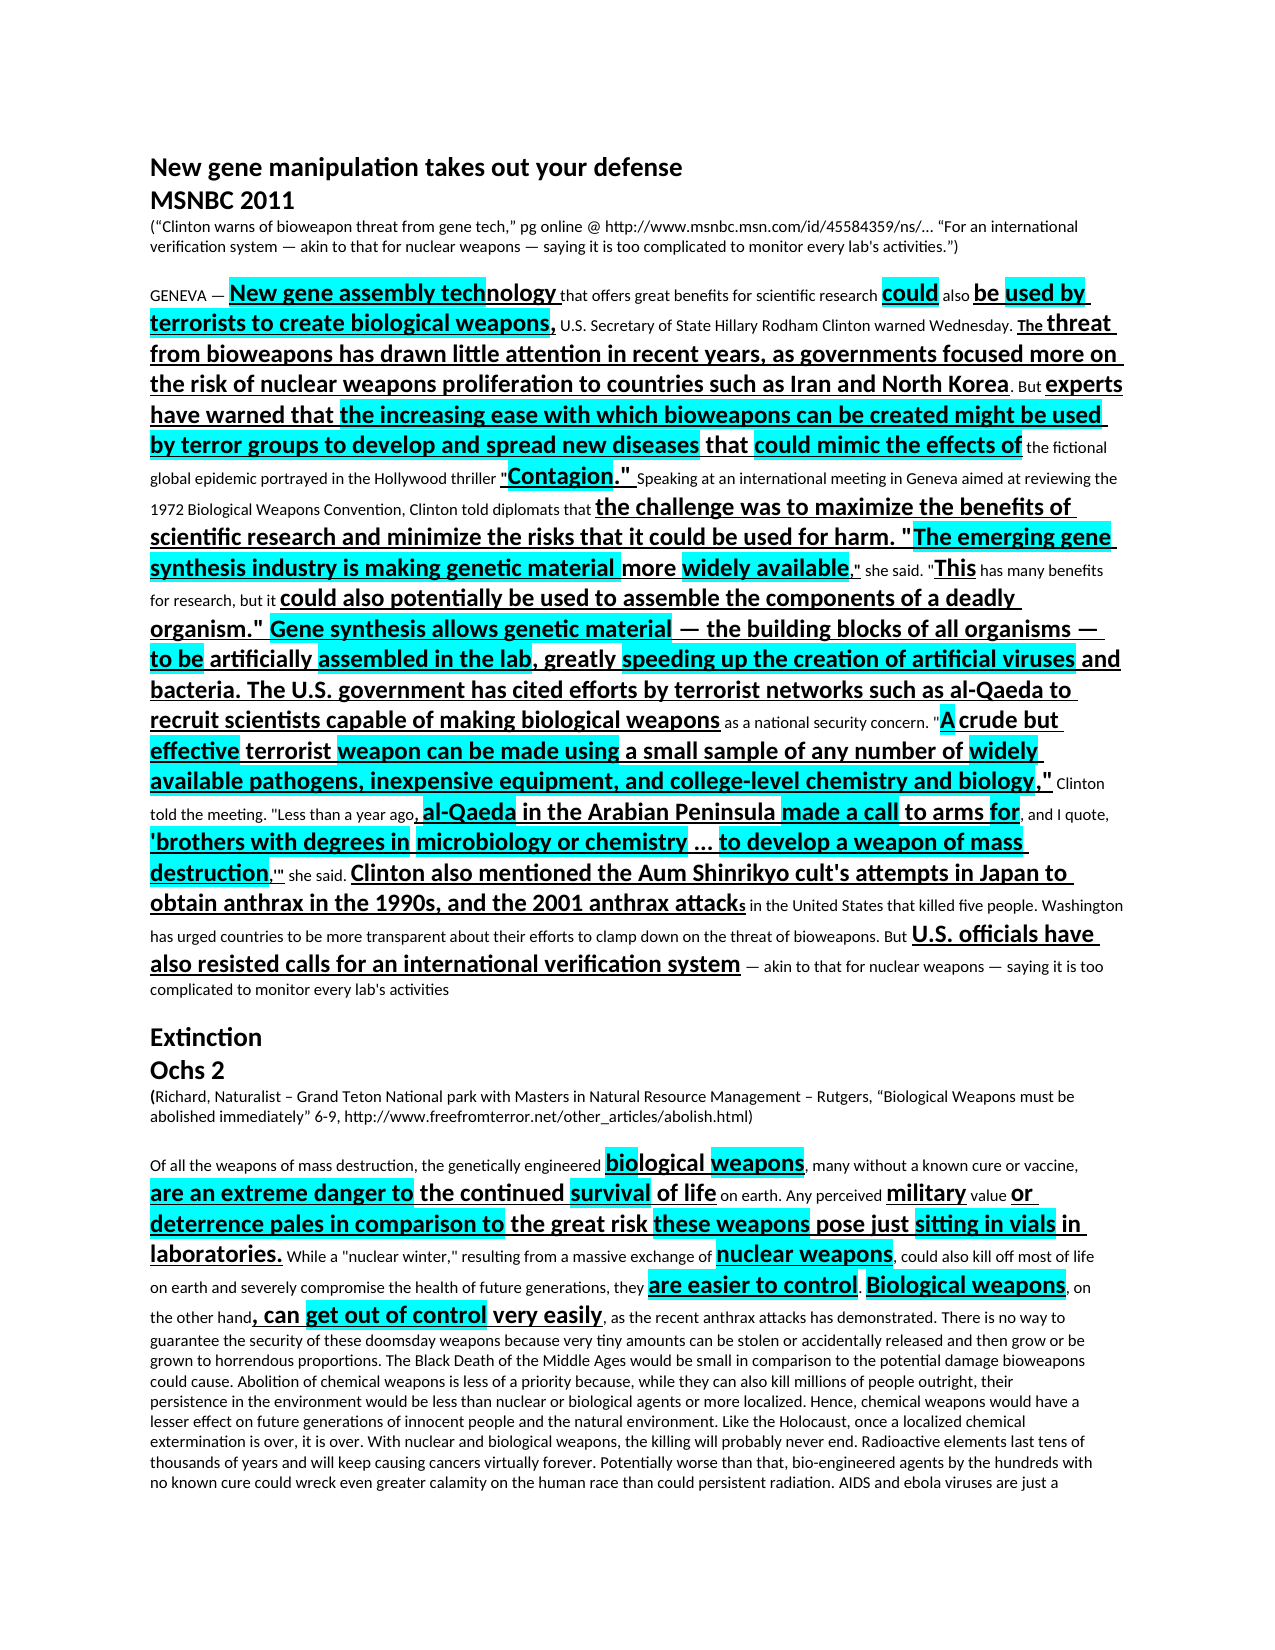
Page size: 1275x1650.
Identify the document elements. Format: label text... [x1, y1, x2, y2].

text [150, 1147, 1095, 1493]
subtitle Extinction [150, 1020, 1125, 1053]
subtitle New gene manipulation takes out your defense [150, 150, 1125, 183]
text MSNBC 2011 [150, 183, 1125, 216]
text Ochs 2 [150, 1053, 1125, 1086]
text (Richard, Naturalist – Grand Teton National park with Masters in Natural Resource Management – Rutgers, “Biological Weapons must be abolished immediately” 6-9, http://www.freefromterror.net/other_articles/abolish.html) [150, 1086, 1125, 1127]
text (“Clinton warns of bioweapon threat from gene tech,” pg online @ http://www.msnbc.msn.com/id/45584359/ns/… “For an international verification system — akin to that for nuclear weapons — saying it is too complicated to monitor every lab's activities.”) [150, 216, 1125, 257]
text GENEVA — New gene assembly technology that offers great benefits for scientific research could also be used by terrorists to create biological weapons, U.S. Secretary of State Hillary Rodham Clinton warned Wednesday. The threat from bioweapons has drawn little attention in recent years, as governments focused more on the risk of nuclear weapons proliferation to countries such as Iran and North Korea. But experts have warned that the increasing ease with which bioweapons can be created might be used by terror groups to develop and spread new diseases that could mimic the effects of the fictional global epidemic portrayed in the Hollywood thriller "Contagion." Speaking at an international meeting in Geneva aimed at reviewing the 1972 Biological Weapons Convention, Clinton told diplomats that the challenge was to maximize the benefits of scientific research and minimize the risks that it could be used for harm. "The emerging gene synthesis industry is making genetic material more widely available," she said. "This has many benefits for research, but it could also potentially be used to assemble the components of a deadly organism." Gene synthesis allows genetic material — the building blocks of all organisms — to be artificially assembled in the lab, greatly speeding up the creation of artificial viruses and bacteria. The U.S. government has cited efforts by terrorist networks such as al-Qaeda to recruit scientists capable of making biological weapons as a national security concern. "A crude but effective terrorist weapon can be made using a small sample of any number of widely available pathogens, inexpensive equipment, and college-level chemistry and biology," Clinton told the meeting. "Less than a year ago, al-Qaeda in the Arabian Peninsula made a call to arms for, and I quote, 'brothers with degrees in microbiology or chemistry ... to develop a weapon of mass destruction,'" she said. Clinton also mentioned the Aum Shinrikyo cult's attempts in Japan to obtain anthrax in the 1990s, and the 2001 anthrax attacks in the United States that killed five people. Washington has urged countries to be more transparent about their efforts to clamp down on the threat of bioweapons. But U.S. officials have also resisted calls for an international verification system — akin to that for nuclear weapons — saying it is too complicated to monitor every lab's activities [150, 277, 1125, 999]
